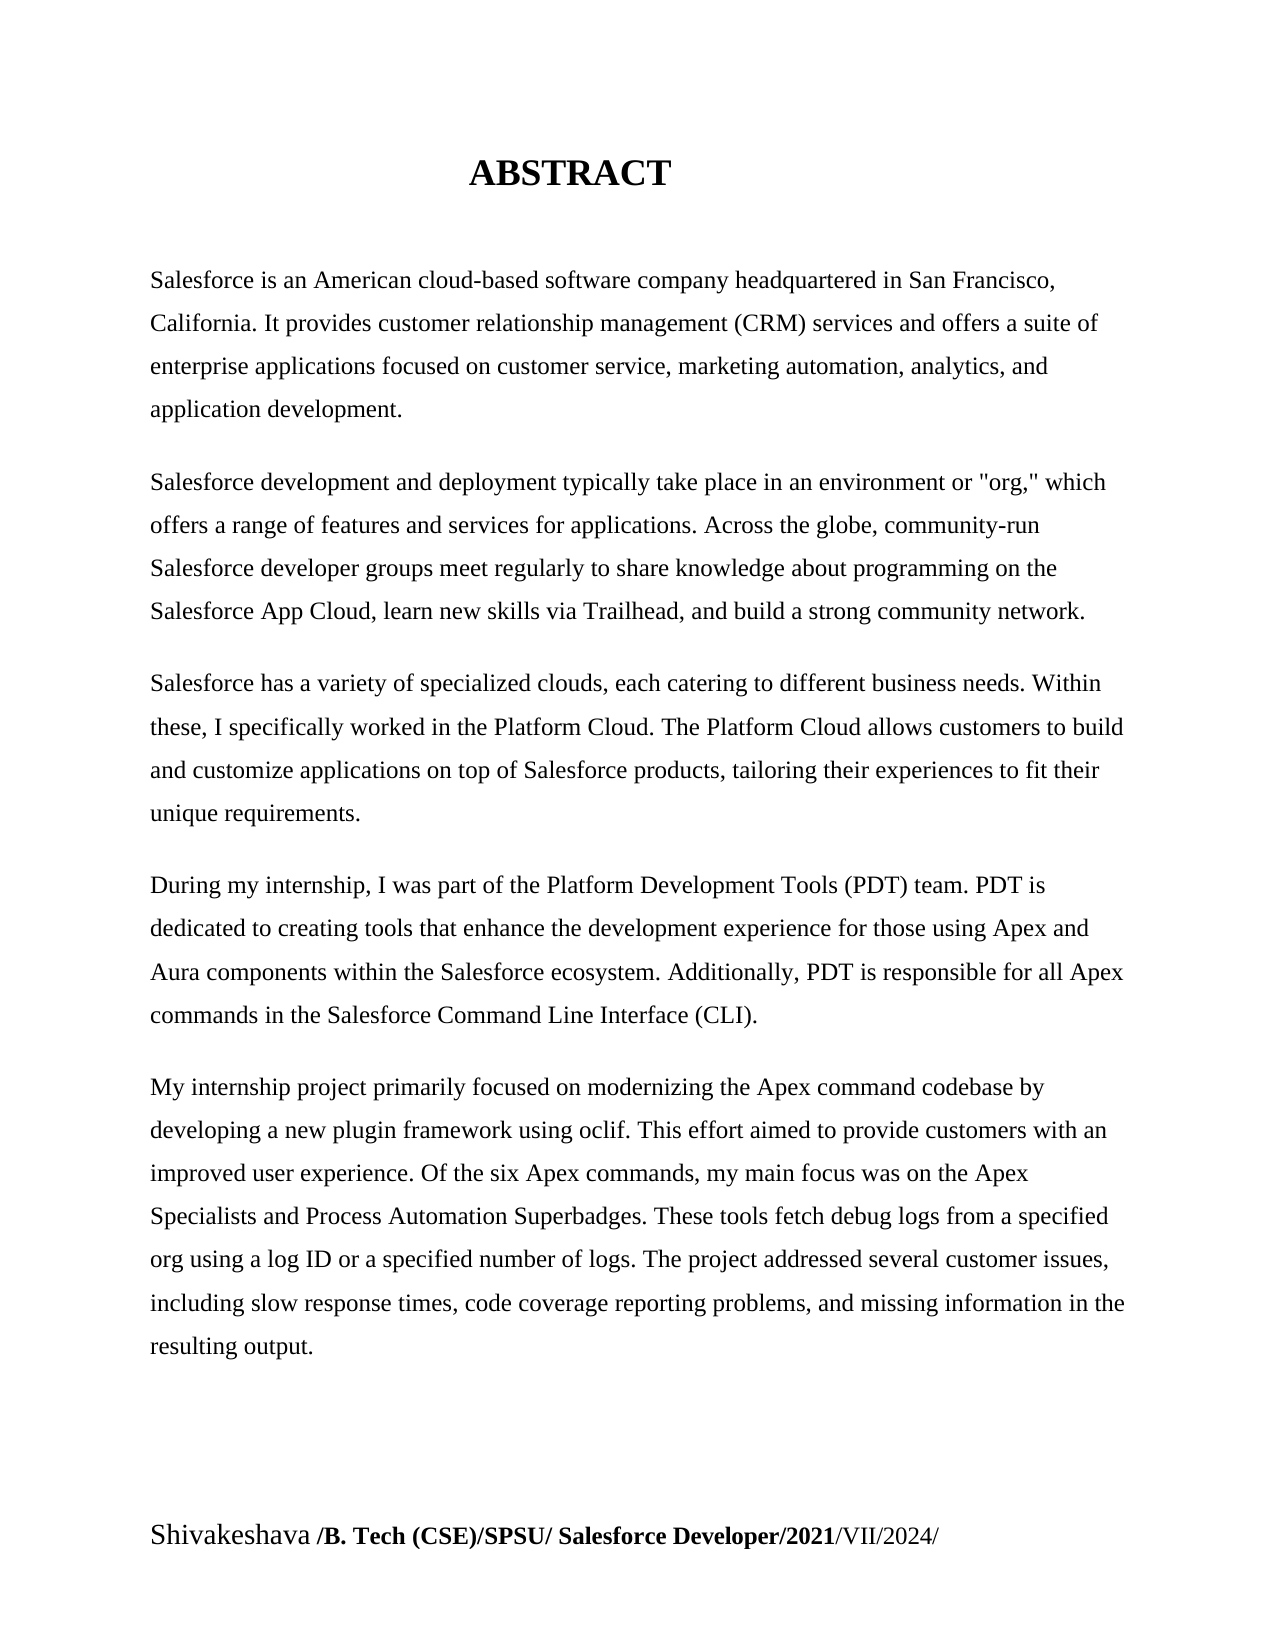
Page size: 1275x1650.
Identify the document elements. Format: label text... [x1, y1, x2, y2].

subtitle ABSTRACT [469, 150, 1233, 193]
text Salesforce is an American cloud-based software company headquartered in San Francisco, California. It provides customer relationship management (CRM) services and offers a suite of enterprise applications focused on customer service, marketing automation, analytics, and application development. [150, 265, 1120, 423]
text Salesforce has a variety of specialized clouds, each catering to different business needs. Within these, I specifically worked in the Platform Cloud. The Platform Cloud allows customers to build and customize applications on top of Salesforce products, tailoring their experiences to fit their unique requirements. [150, 668, 1125, 827]
text My internship project primarily focused on modernizing the Apex command codebase by developing a new plugin framework using oclif. This effort aimed to provide customers with an improved user experience. Of the six Apex commands, my main focus was on the Apex Specialists and Process Automation Superbadges. These tools fetch debug logs from a specified org using a log ID or a specified number of logs. The project addressed several customer issues, including slow response times, code coverage reporting problems, and missing information in the resulting output. [150, 1072, 1125, 1359]
text During my internship, I was part of the Platform Development Tools (PDT) team. PDT is dedicated to creating tools that enhance the development experience for those using Apex and Aura components within the Salesforce ecosystem. Additionally, PDT is responsible for all Apex commands in the Salesforce Command Line Interface (CLI). [150, 870, 1125, 1028]
text Salesforce development and deployment typically take place in an environment or "org," which offers a range of features and services for applications. Across the globe, community-run Salesforce developer groups meet regularly to share knowledge about programming on the Salesforce App Cloud, learn new skills via Trailhead, and build a strong community network. [150, 467, 1120, 625]
